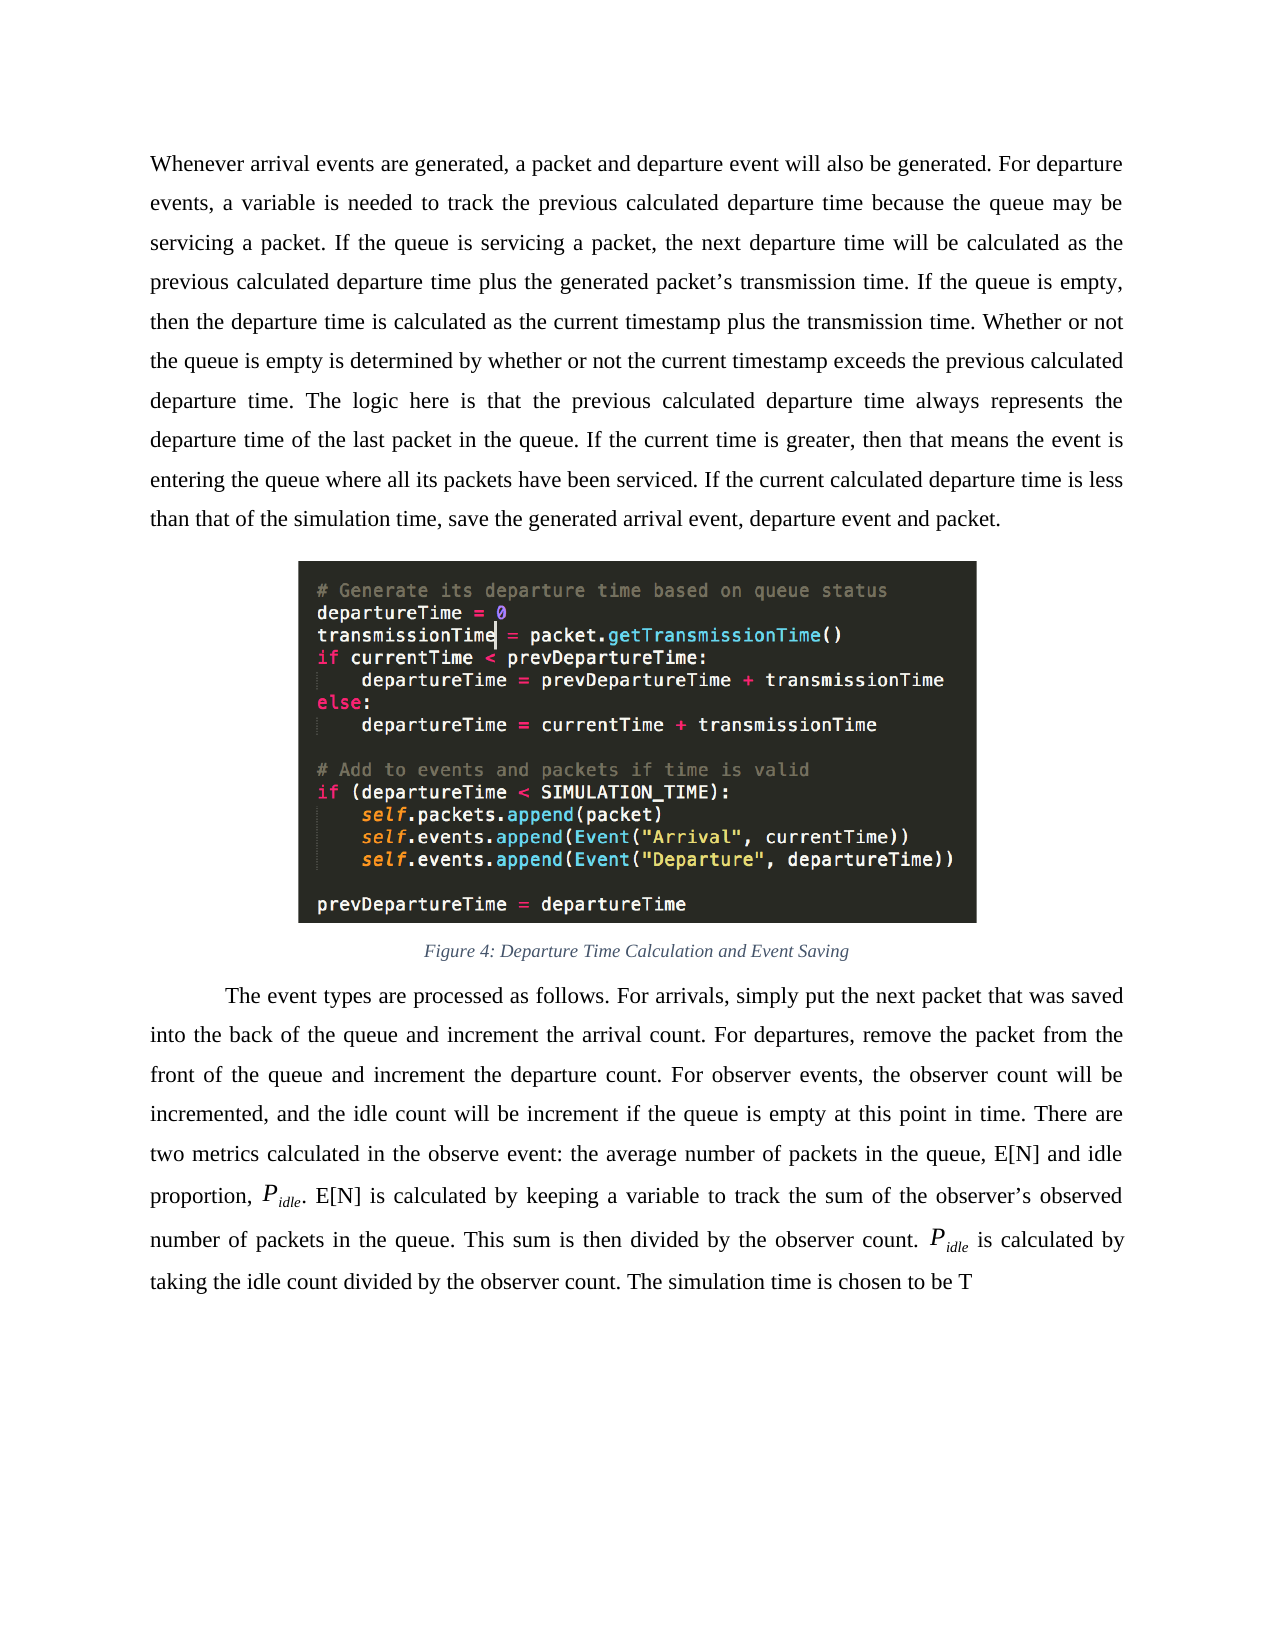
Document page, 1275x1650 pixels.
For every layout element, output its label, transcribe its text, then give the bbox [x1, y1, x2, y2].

text The event types are processed as follows. For arrivals, simply put the next packet that was saved into the back of the queue and increment the arrival count. For departures, remove the packet from the front of the queue and increment the departure count. For observer events, the observer count will be incremented, and the idle count will be increment if the queue is empty at this point in time. There are two metrics calculated in the observe event: the average number of packets in the queue, E[N] and idle proportion, . E[N] is calculated by keeping a variable to track the sum of the observer’s observed number of packets in the queue. This sum is then divided by the observer count. is calculated by taking the idle count divided by the observer count. The simulation time is chosen to be T [150, 982, 1125, 1295]
picture [298, 561, 977, 923]
text Figure 4: Departure Time Calculation and Event Saving [150, 940, 1125, 961]
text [150, 150, 1125, 532]
